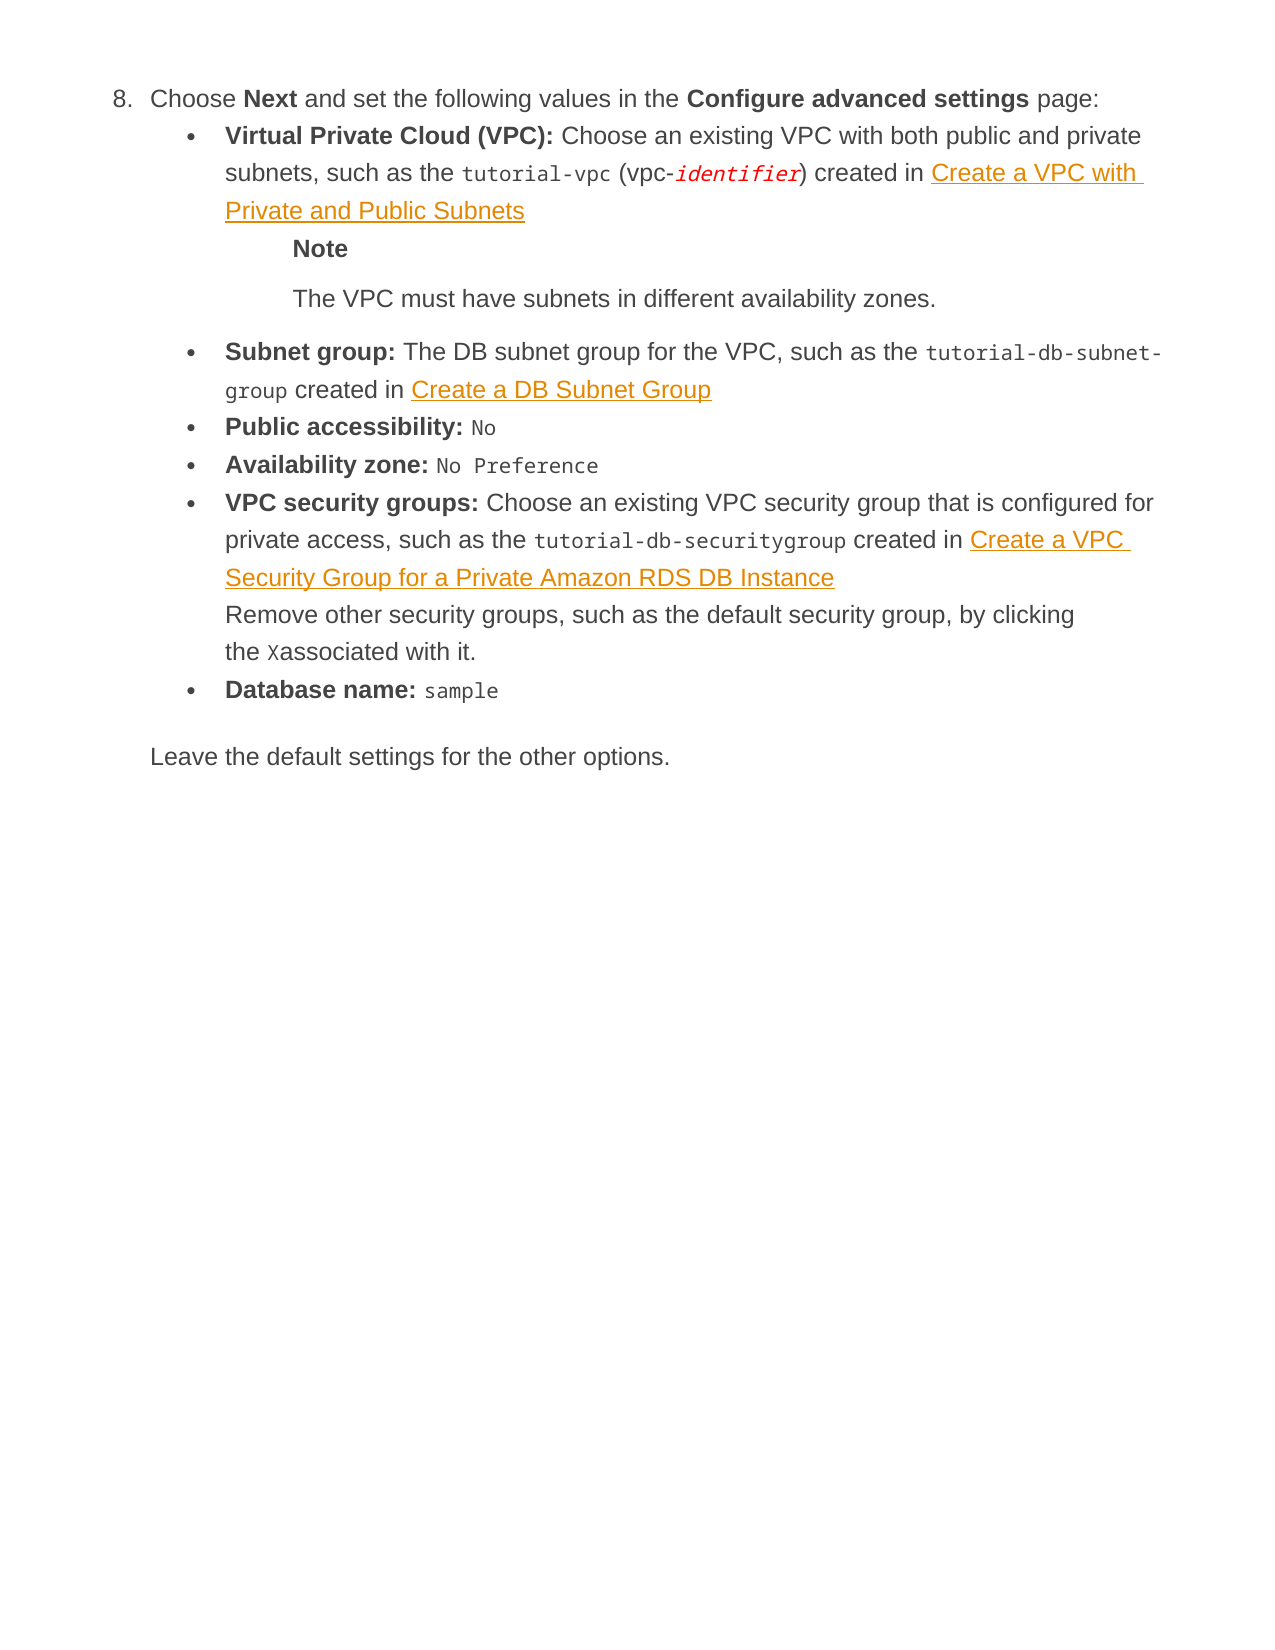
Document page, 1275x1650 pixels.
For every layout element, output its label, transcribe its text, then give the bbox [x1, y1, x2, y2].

list Availability zone: No Preference [187, 442, 1200, 479]
text Note [292, 225, 1200, 262]
list Subnet group: The DB subnet group for the VPC, such as the tutorial-db-subnet-group created in Create a DB Subnet Group [187, 329, 1200, 404]
list Public accessibility: No [187, 404, 1200, 442]
text Remove other security groups, such as the default security group, by clicking the Xassociated with it. [225, 592, 1200, 667]
text Leave the default settings for the other options. [150, 733, 1200, 771]
list Virtual Private Cloud (VPC): Choose an existing VPC with both public and private subnets, such as the tutorial-vpc (vpc-identifier) created in Create a VPC with Private and Public Subnets [187, 112, 1200, 225]
list Choose Next and set the following values in the Configure advanced settings page: [112, 75, 1200, 112]
list Database name: sample [187, 667, 1200, 704]
text The VPC must have subnets in different availability zones. [292, 275, 1200, 312]
list VPC security groups: Choose an existing VPC security group that is configured for private access, such as the tutorial-db-securitygroup created in Create a VPC Security Group for a Private Amazon RDS DB Instance [187, 479, 1200, 592]
